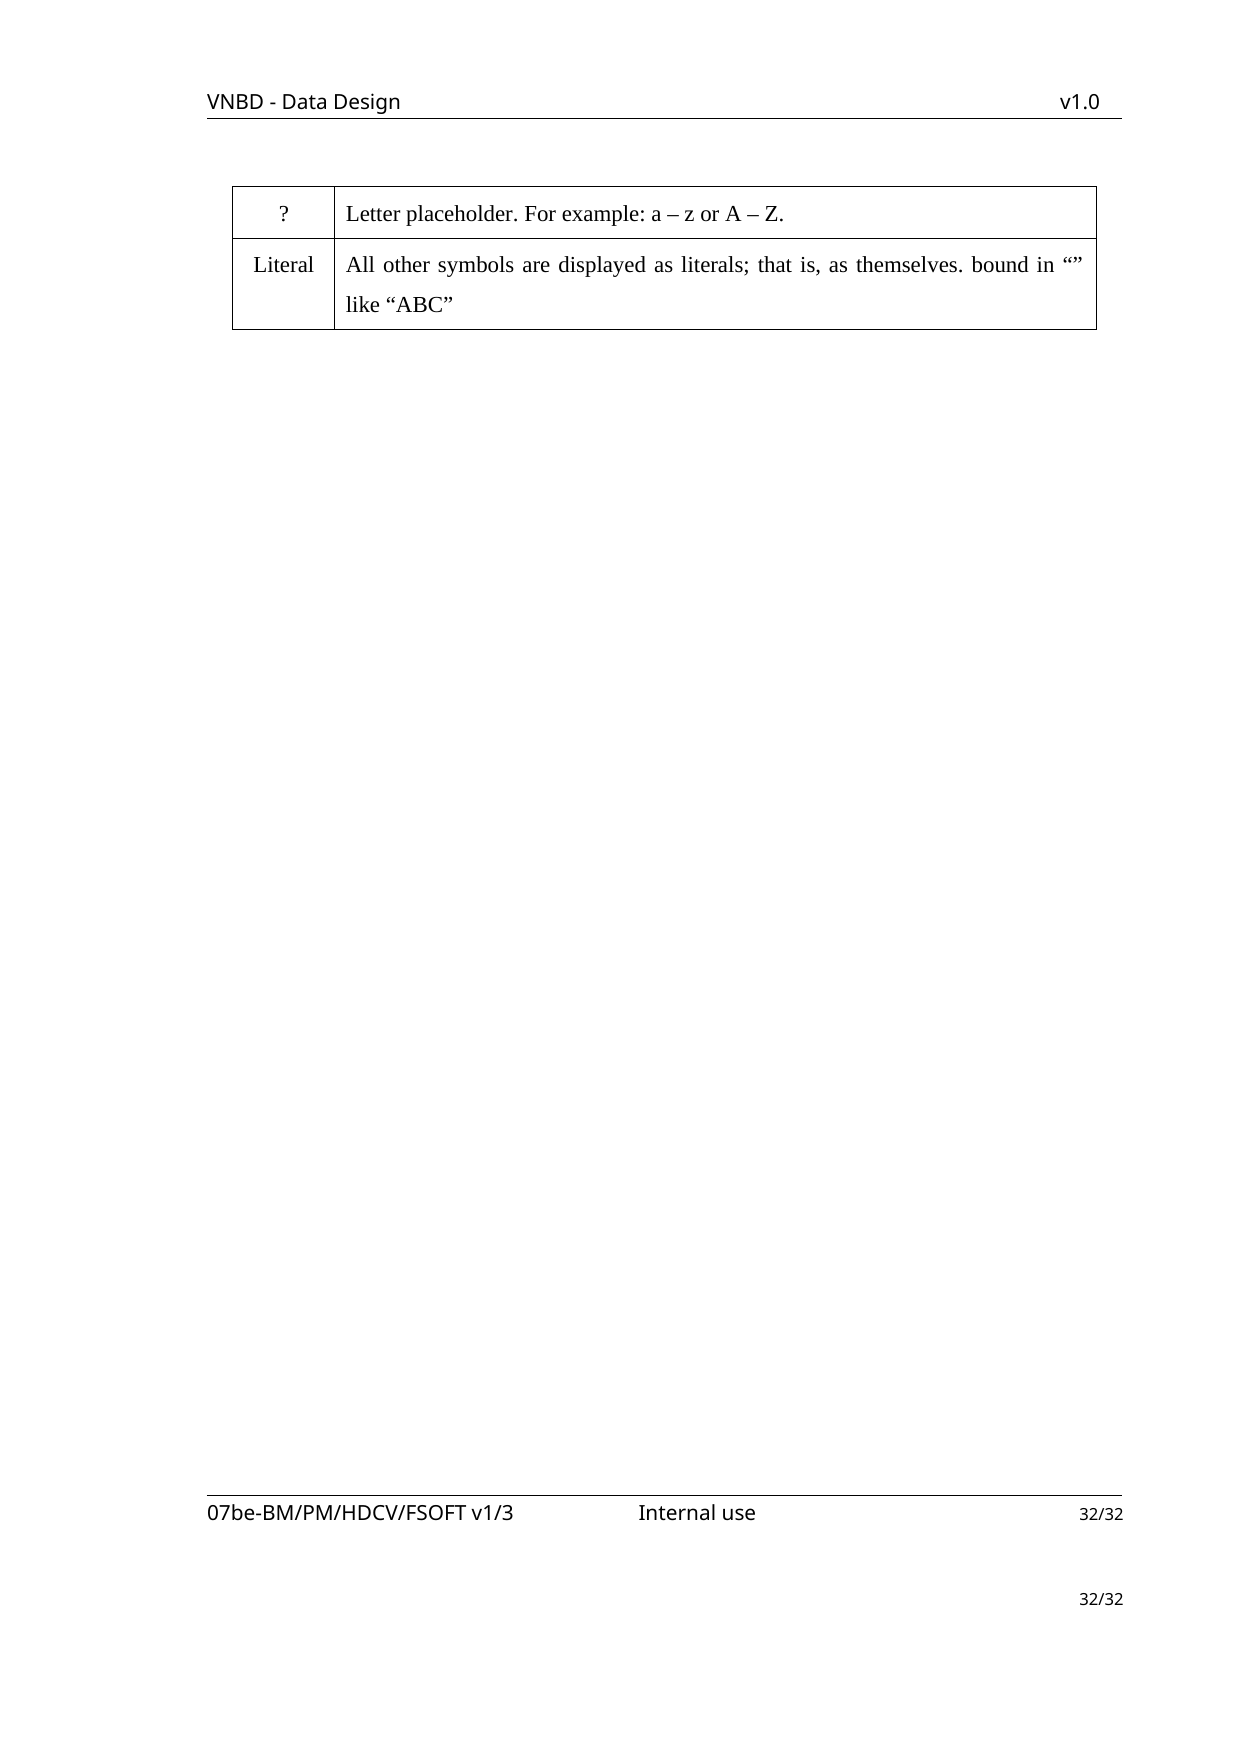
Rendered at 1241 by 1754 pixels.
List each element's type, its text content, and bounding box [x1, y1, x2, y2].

table_cell Letter placeholder. For example: a – z or A – Z. [335, 187, 1096, 238]
table_cell Literal [233, 239, 334, 329]
table_cell All other symbols are displayed as literals; that is, as themselves. bound in “” like “ABC” [335, 239, 1096, 329]
table_cell ? [233, 187, 334, 238]
